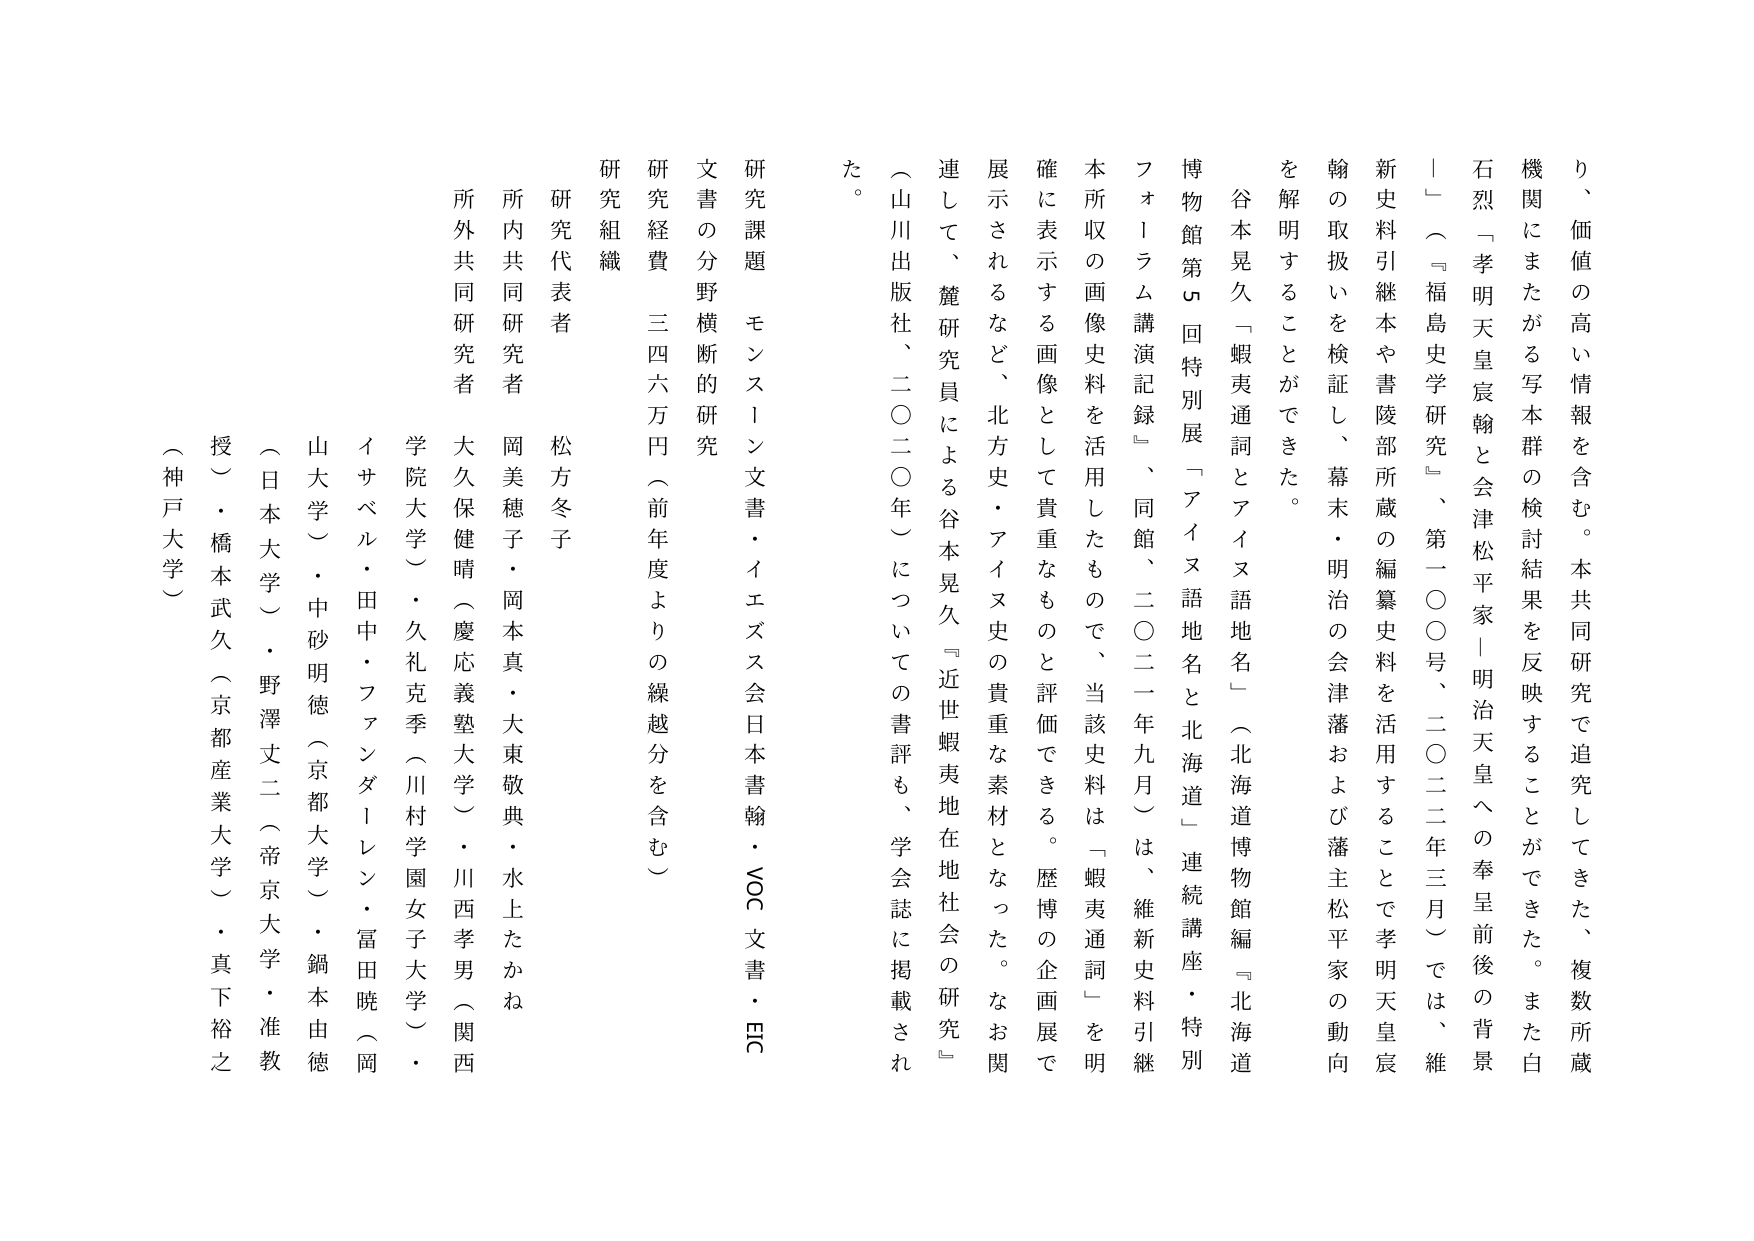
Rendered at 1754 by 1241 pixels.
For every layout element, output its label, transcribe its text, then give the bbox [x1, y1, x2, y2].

text 所外共同研究者 大久保健晴（慶応義塾大学）・川西孝男（関西学院大学）・久礼克季（川村学園女子大学）・イサベル・田中・ファンダーレン・冨田暁（岡山大学）・中砂明徳（京都大学）・鍋本由徳（日本大学）・野澤丈二（帝京大学・准教授）・橋本武久（京都産業大学）・真下裕之（神戸大学） [149, 158, 489, 1083]
text 所内共同研究者 岡美穂子・岡本真・大東敬典・水上たかね [489, 158, 537, 1083]
text 研究組織 [586, 158, 634, 1083]
text 研究代表者 松方冬子 [537, 158, 586, 1083]
text 研究課題 モンスーン文書・イエズス会日本書翰・VOC文書・EIC文書の分野横断的研究 [683, 158, 780, 1083]
text 研究経費 三四六万円（前年度よりの繰越分を含む） [634, 158, 683, 1083]
